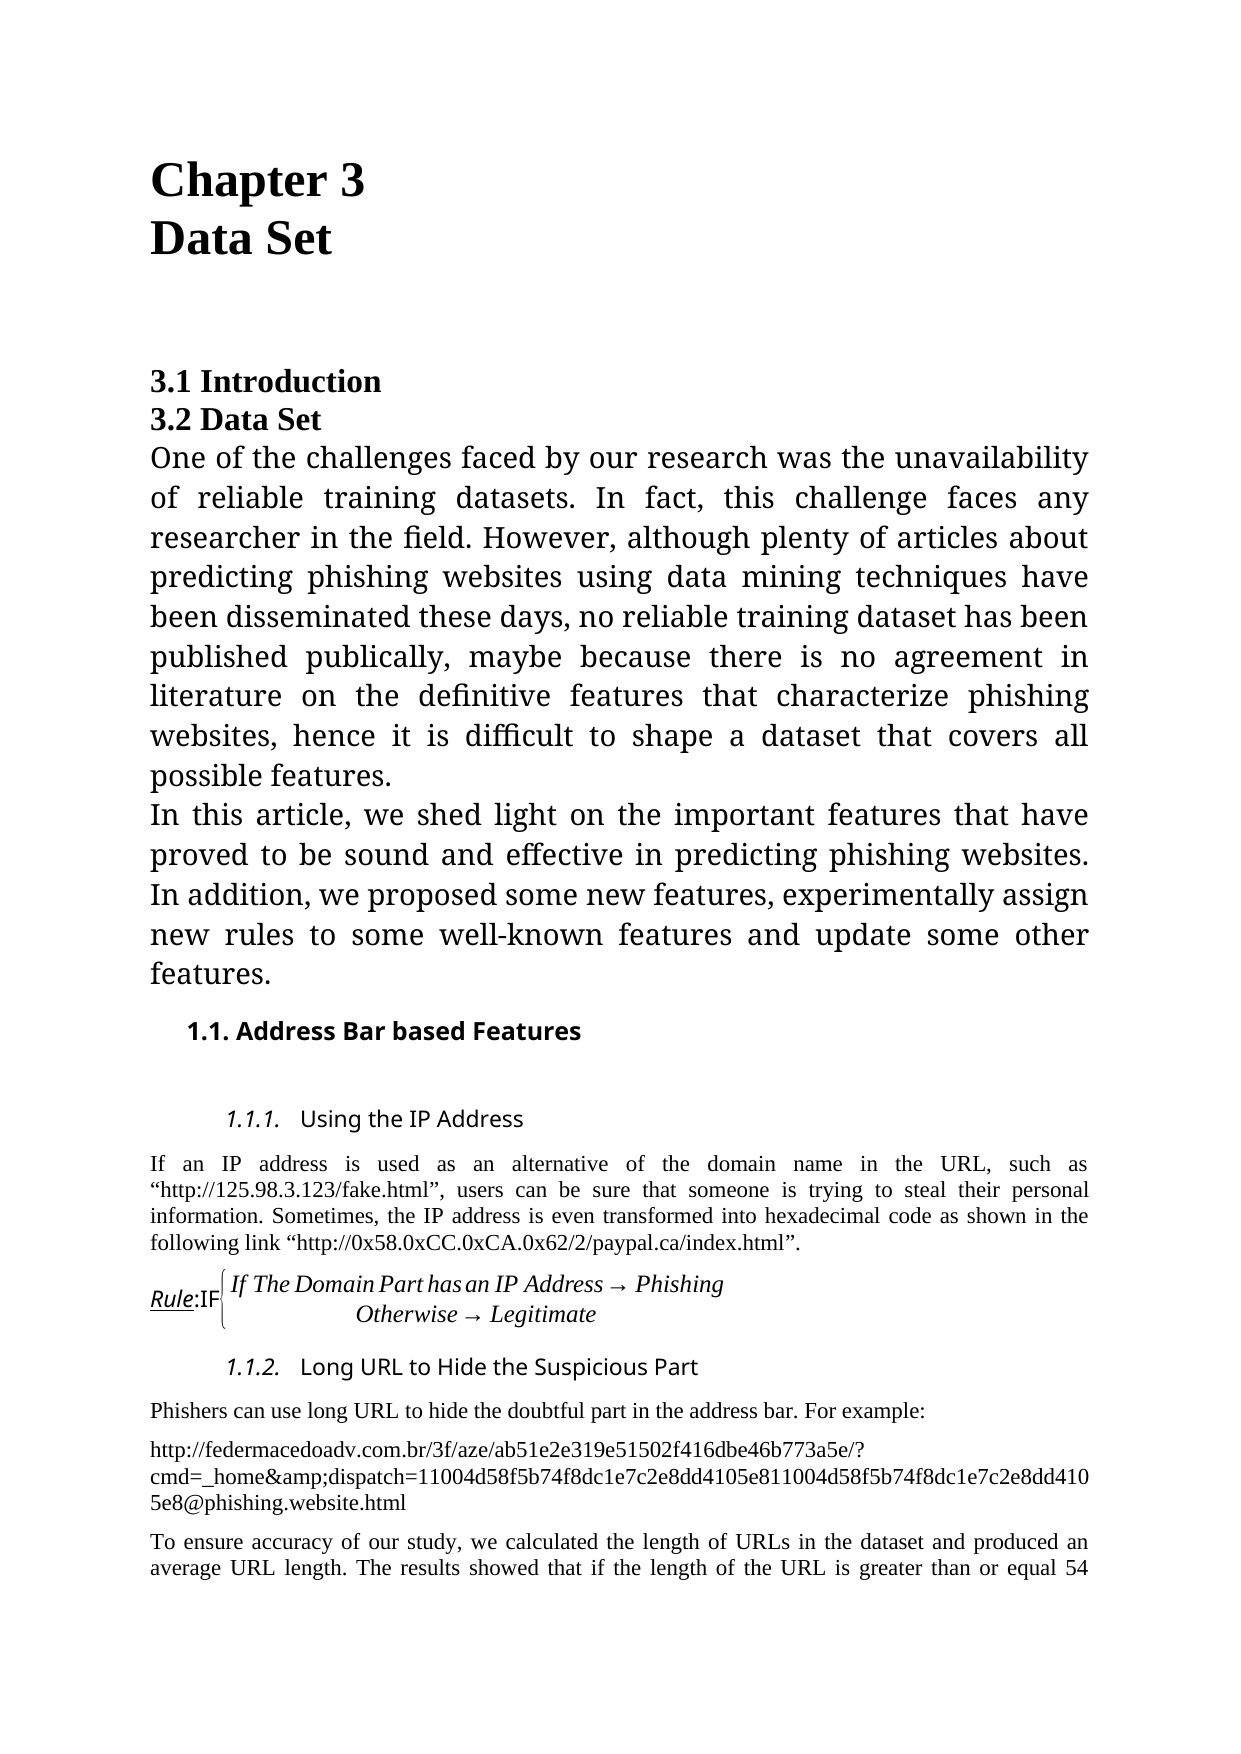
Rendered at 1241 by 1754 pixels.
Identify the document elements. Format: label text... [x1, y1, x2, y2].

text In this article, we shed light on the important features that have proved to be sound and effective in predicting phishing websites. In addition, we proposed some new features, experimentally assign new rules to some well-known features and update some other features. [150, 795, 1090, 993]
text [150, 1528, 1090, 1581]
text One of the challenges faced by our research was the unavailability of reliable training datasets. In fact, this challenge faces any researcher in the field. However, although plenty of articles about predicting phishing websites using data mining techniques have been disseminated these days, no reliable training dataset has been published publically, maybe because there is no agreement in literature on the definitive features that characterize phishing websites, hence it is difficult to shape a dataset that covers all possible features. [150, 437, 1090, 795]
text 3.1 Introduction [150, 361, 1090, 399]
subtitle Using the IP Address [225, 1103, 1090, 1134]
text If an IP address is used as an alternative of the domain name in the URL, such as “http://125.98.3.123/fake.html”, users can be sure that someone is trying to steal their personal information. Sometimes, the IP address is even transformed into hexadecimal code as shown in the following link “http://0x58.0xCC.0xCA.0x62/2/paypal.ca/index.html”. [150, 1150, 1090, 1255]
text Rule:IF [150, 1268, 1090, 1330]
text 3.2 Data Set [150, 399, 1090, 437]
subtitle Long URL to Hide the Suspicious Part [225, 1351, 1090, 1382]
text Chapter 3 [150, 150, 1090, 207]
text Data Set [150, 207, 1090, 265]
subtitle Address Bar based Features [186, 1014, 1090, 1048]
text http://federmacedoadv.com.br/3f/aze/ab51e2e319e51502f416dbe46b773a5e/?cmd=_home&amp;dispatch=11004d58f5b74f8dc1e7c2e8dd4105e811004d58f5b74f8dc1e7c2e8dd4105e8@phishing.website.html [150, 1436, 1090, 1516]
text Phishers can use long URL to hide the doubtful part in the address bar. For example: [150, 1398, 1090, 1424]
